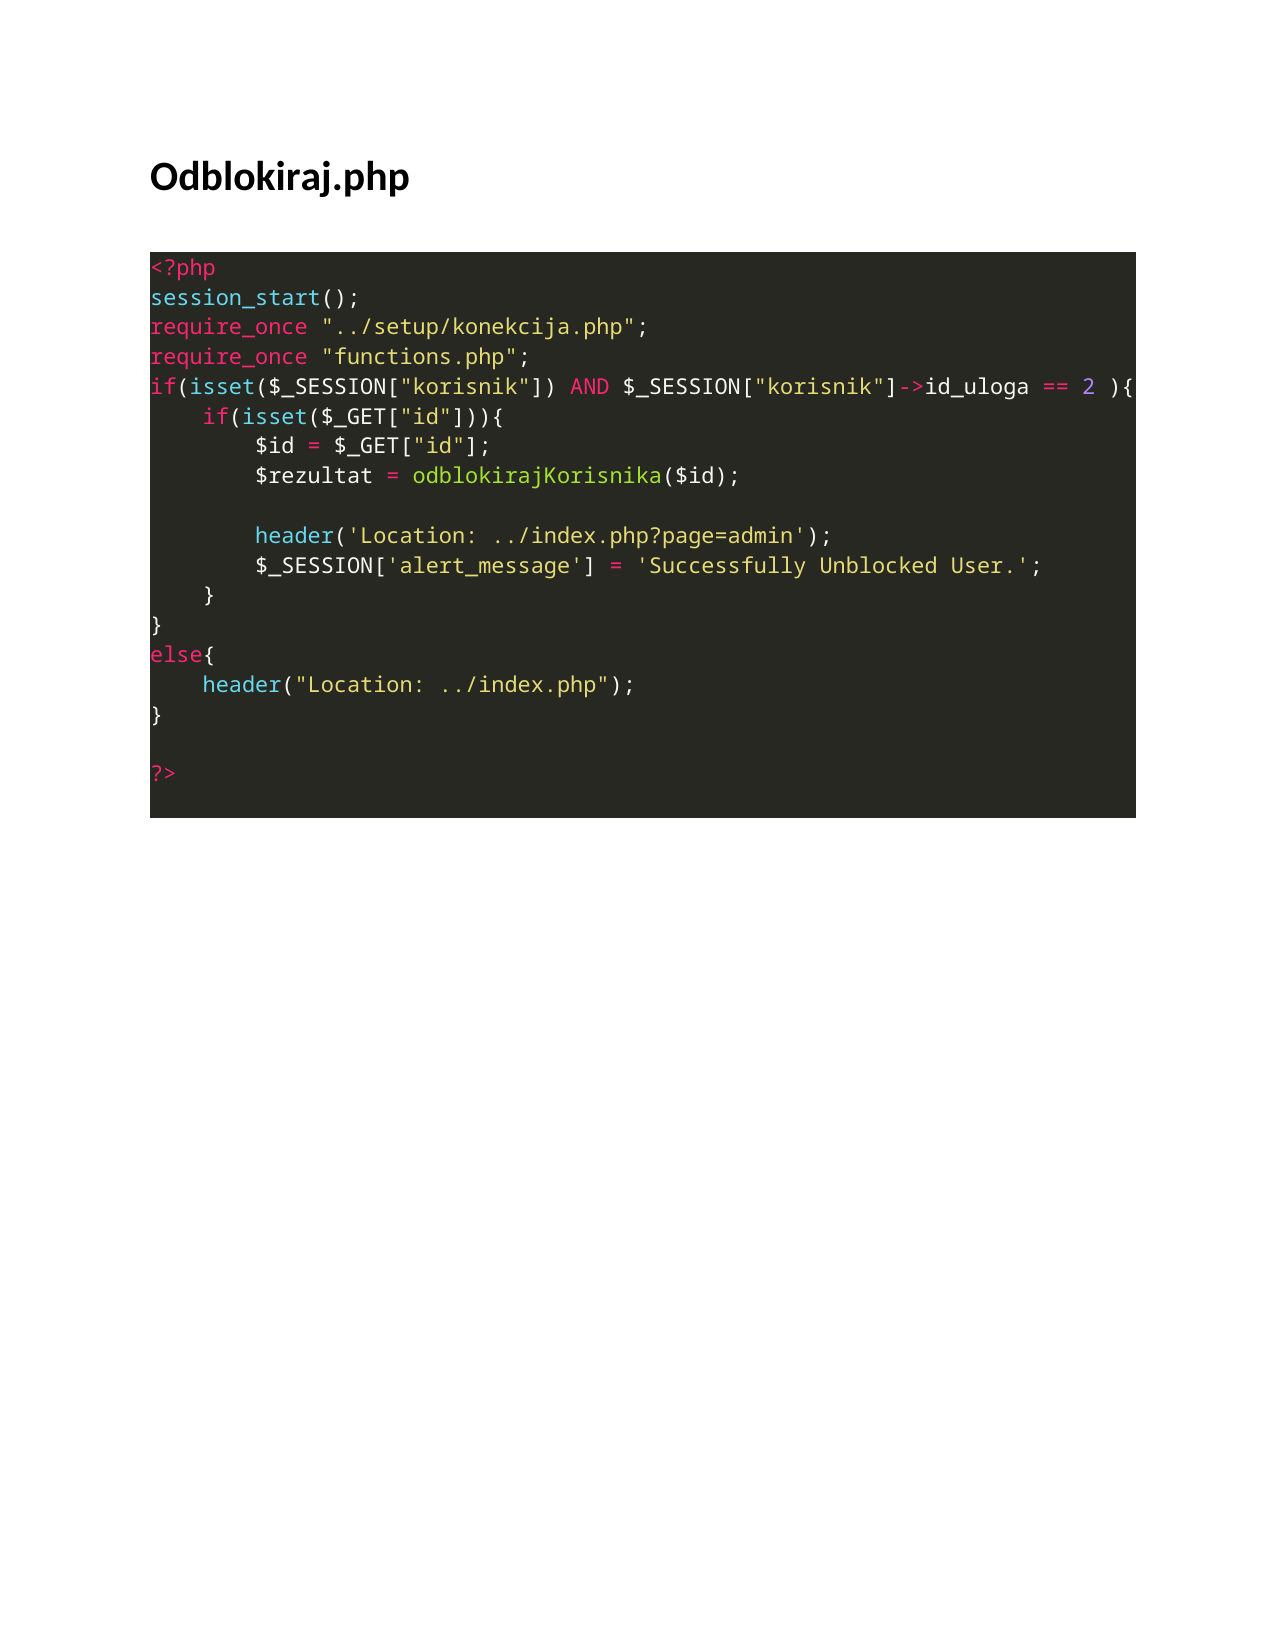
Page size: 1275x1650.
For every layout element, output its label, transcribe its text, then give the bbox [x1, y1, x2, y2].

text $id = $_GET["id"]; [150, 431, 1136, 460]
text } [150, 609, 1136, 639]
text if(isset($_GET["id"])){ [150, 401, 1136, 431]
text require_once "../setup/konekcija.php"; [150, 311, 1136, 341]
text } [150, 699, 1136, 728]
text $_SESSION['alert_message'] = 'Successfully Unblocked User.'; [150, 550, 1136, 579]
text } [150, 579, 1136, 609]
text require_once "functions.php"; [150, 341, 1136, 371]
text ?> [150, 758, 1136, 788]
text session_start(); [150, 282, 1136, 311]
text $rezultat = odblokirajKorisnika($id); [150, 460, 1136, 490]
text <?php [150, 252, 1136, 282]
text header("Location: ../index.php"); [150, 669, 1136, 699]
text if(isset($_SESSION["korisnik"]) AND $_SESSION["korisnik"]->id_uloga == 2 ){ [150, 371, 1136, 401]
text header('Location: ../index.php?page=admin'); [150, 520, 1136, 550]
subtitle Odblokiraj.php [150, 150, 1136, 201]
text else{ [150, 639, 1136, 669]
